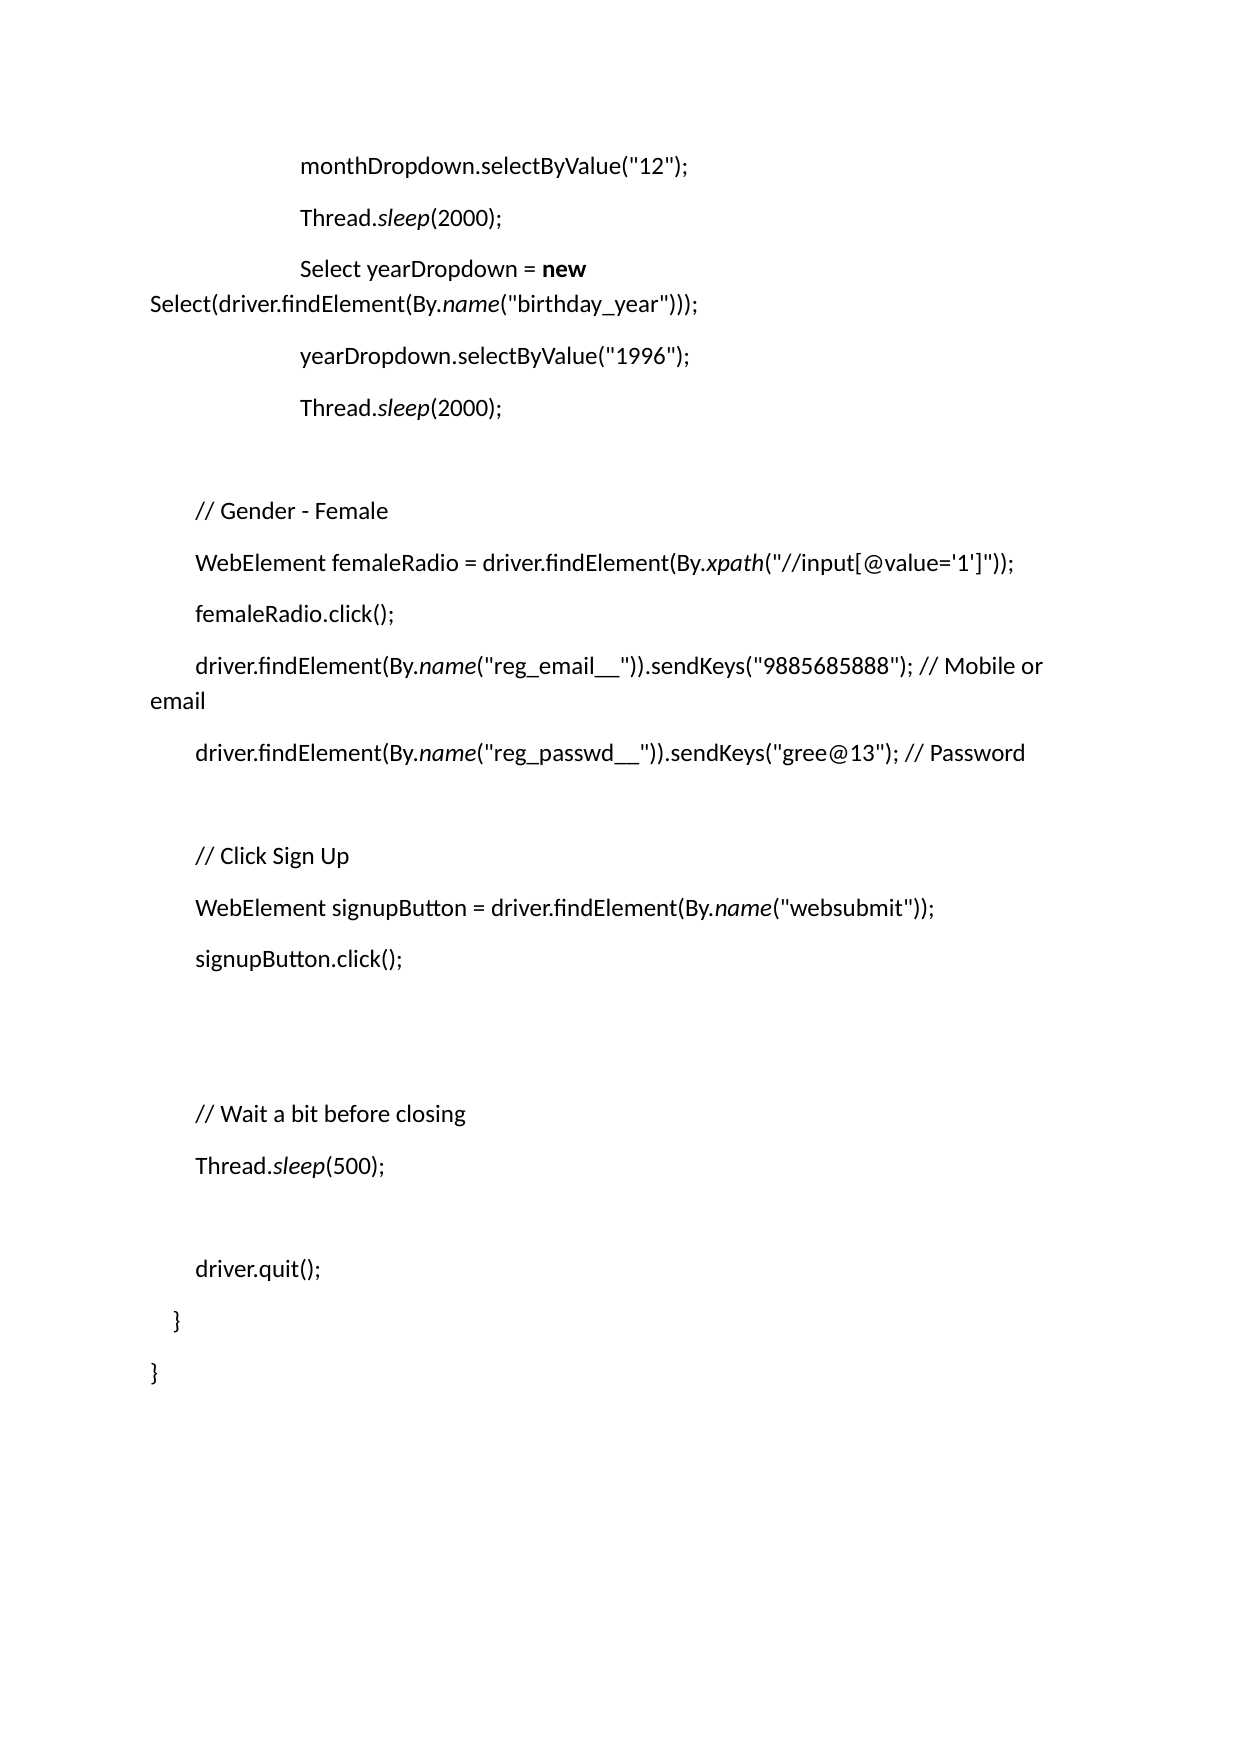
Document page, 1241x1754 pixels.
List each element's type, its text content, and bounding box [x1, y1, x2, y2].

text driver.quit(); [150, 1253, 1090, 1284]
text WebElement femaleRadio = driver.findElement(By.xpath("//input[@value='1']")); [150, 547, 1090, 577]
text Thread.sleep(2000); [150, 392, 1090, 422]
text monthDropdown.selectByValue("12"); [150, 150, 1090, 181]
text // Wait a bit before closing [150, 1098, 1090, 1129]
text Thread.sleep(500); [150, 1150, 1090, 1181]
text signupButton.click(); [150, 943, 1090, 974]
text // Click Sign Up [150, 840, 1090, 871]
text driver.findElement(By.name("reg_email__")).sendKeys("9885685888"); // Mobile or email [150, 650, 1090, 716]
text femaleRadio.click(); [150, 598, 1090, 629]
text yearDropdown.selectByValue("1996"); [150, 340, 1090, 371]
text } [150, 1357, 1090, 1387]
text WebElement signupButton = driver.findElement(By.name("websubmit")); [150, 892, 1090, 922]
text driver.findElement(By.name("reg_passwd__")).sendKeys("gree@13"); // Password [150, 737, 1090, 767]
text } [150, 1305, 1090, 1336]
text Thread.sleep(2000); [150, 202, 1090, 232]
text // Gender - Female [150, 495, 1090, 526]
text Select yearDropdown = new Select(driver.findElement(By.name("birthday_year"))); [150, 253, 1090, 319]
